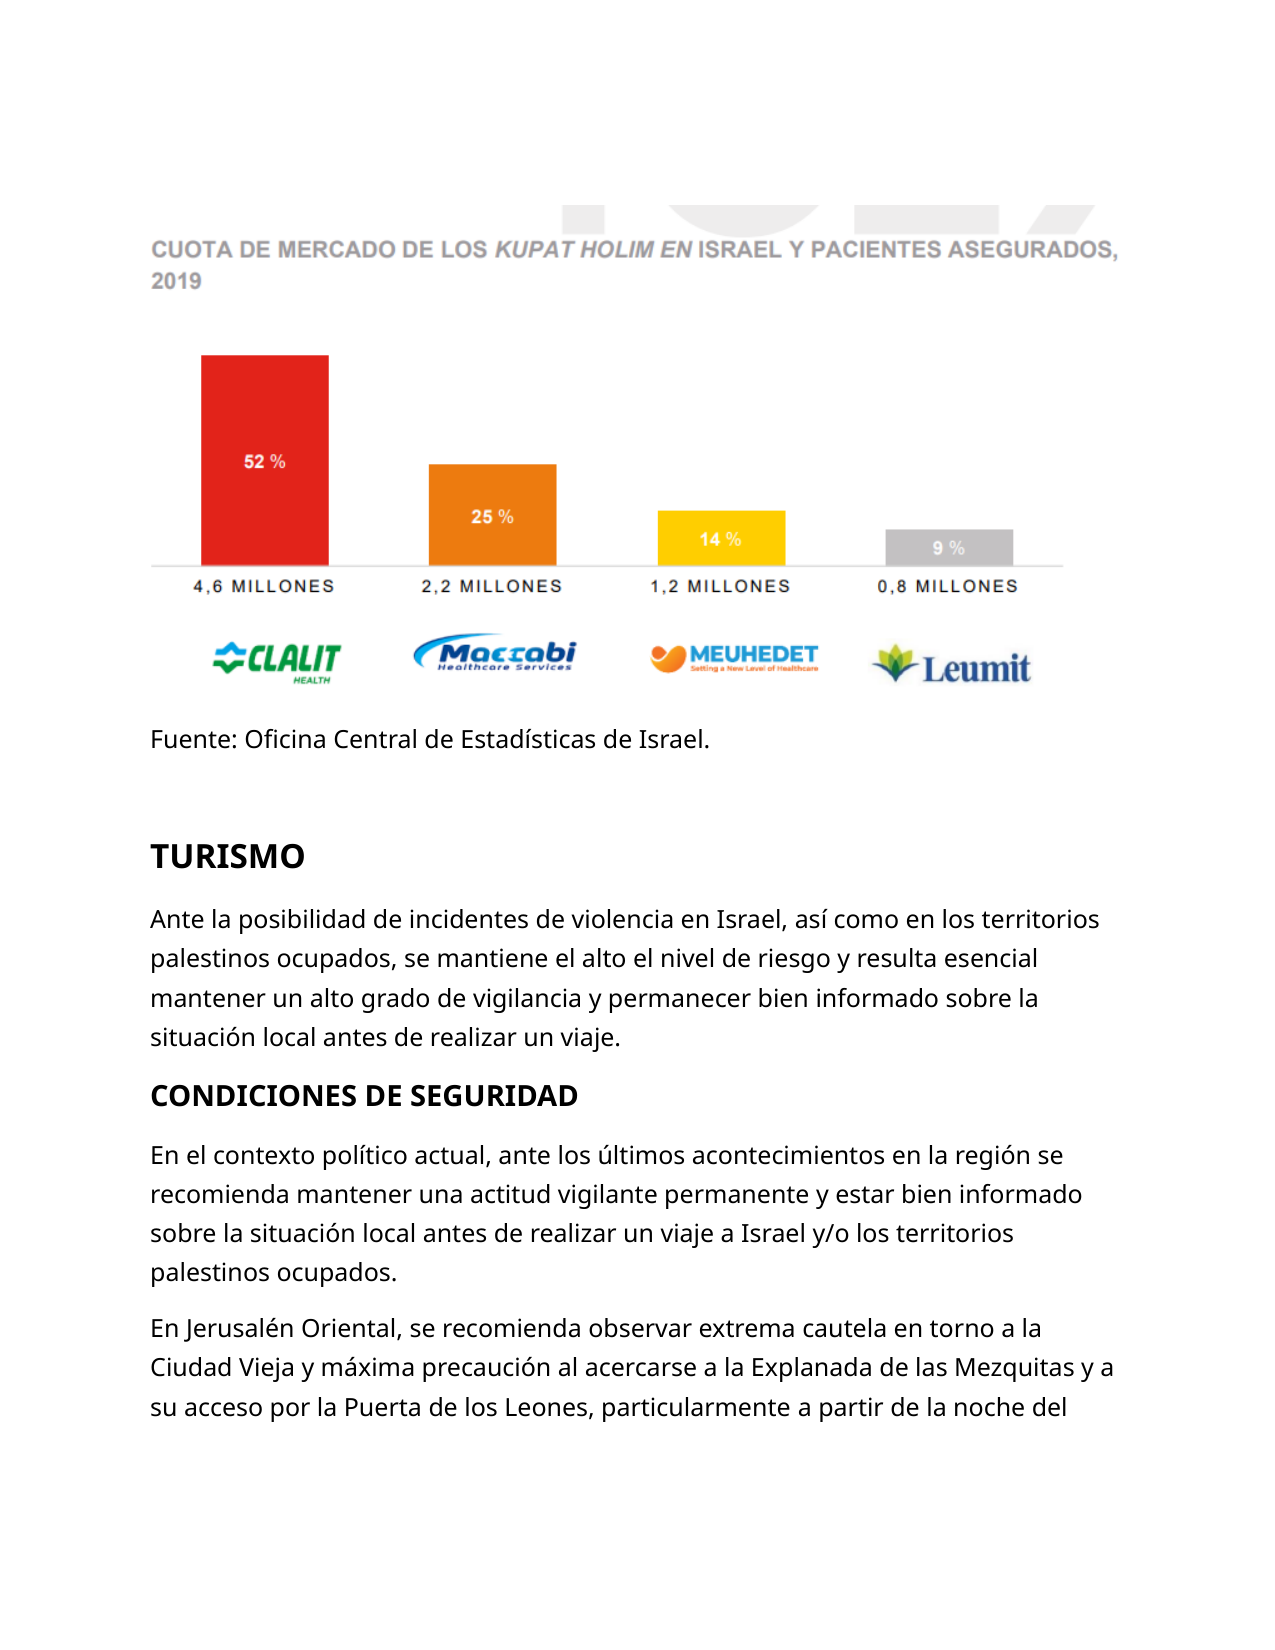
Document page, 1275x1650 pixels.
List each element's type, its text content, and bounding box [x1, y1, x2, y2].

text Ante la posibilidad de incidentes de violencia en Israel, así como en los territorios palestinos ocupados, se mantiene el alto el nivel de riesgo y resulta esencial mantener un alto grado de vigilancia y permanecer bien informado sobre la situación local antes de realizar un viaje. [150, 902, 1125, 1053]
text CONDICIONES DE SEGURIDAD [150, 1075, 1125, 1115]
picture [150, 205, 1121, 700]
text TURISMO [150, 833, 1125, 878]
text Fuente: Oficina Central de Estadísticas de Israel. [150, 721, 1125, 756]
text En el contexto político actual, ante los últimos acontecimientos en la región se recomienda mantener una actitud vigilante permanente y estar bien informado sobre la situación local antes de realizar un viaje a Israel y/o los territorios palestinos ocupados. [150, 1138, 1125, 1289]
